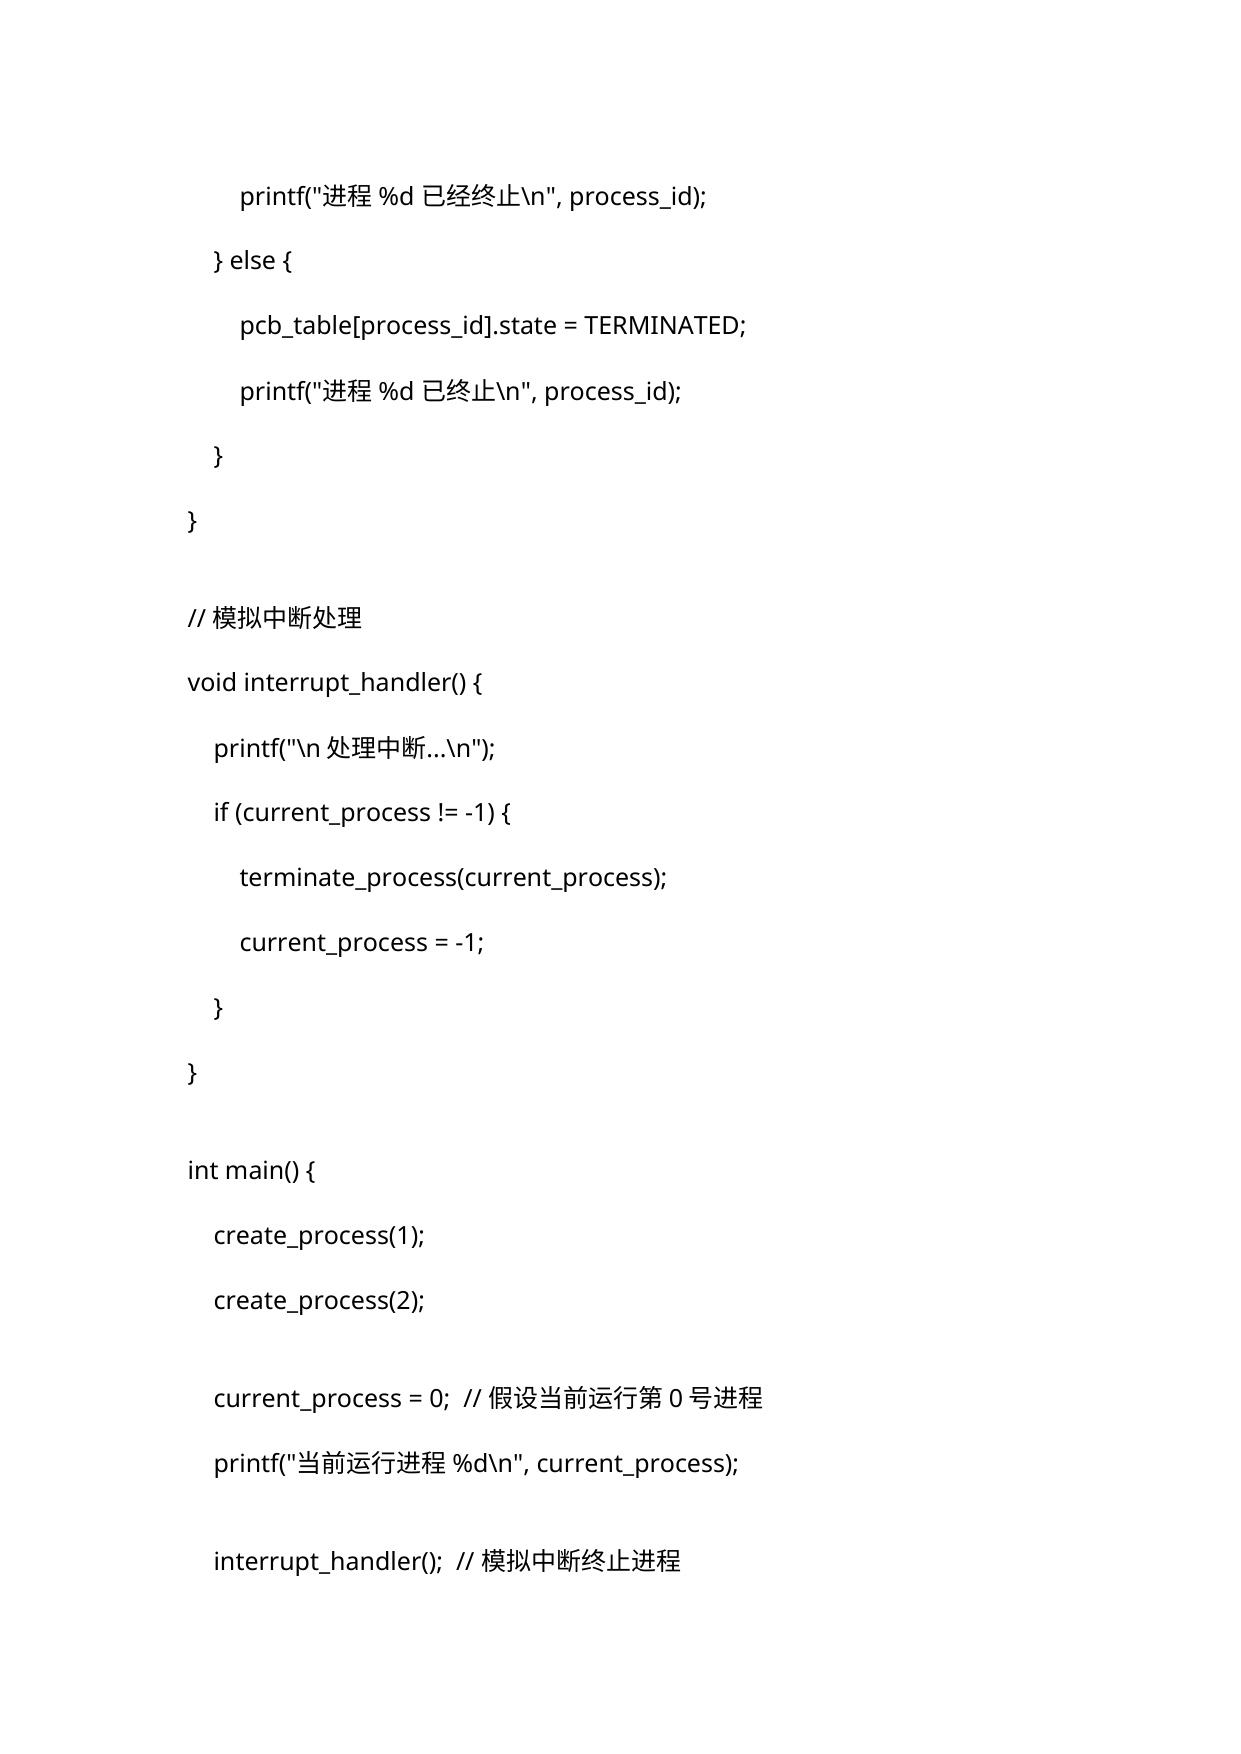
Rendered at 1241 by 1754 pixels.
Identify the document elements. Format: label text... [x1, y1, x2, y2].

text } [187, 974, 1053, 1039]
text } else { [187, 227, 1053, 292]
text create_process(1); [187, 1202, 1053, 1267]
text create_process(2); [187, 1267, 1053, 1332]
text if (current_process != -1) { [187, 779, 1053, 844]
text current_process = -1; [187, 909, 1053, 974]
text // 模拟中断处理 [187, 584, 1053, 649]
text printf("\n处理中断...\n"); [187, 714, 1053, 779]
text void interrupt_handler() { [187, 649, 1053, 714]
text printf("当前运行进程 %d\n", current_process); [187, 1429, 1053, 1494]
text pcb_table[process_id].state = TERMINATED; [187, 292, 1053, 357]
text interrupt_handler(); // 模拟中断终止进程 [187, 1527, 1053, 1592]
text printf("进程 %d 已终止\n", process_id); [187, 357, 1053, 422]
text } [187, 1039, 1053, 1104]
text } [187, 487, 1053, 552]
text current_process = 0; // 假设当前运行第0号进程 [187, 1364, 1053, 1429]
text terminate_process(current_process); [187, 844, 1053, 909]
text int main() { [187, 1137, 1053, 1202]
text } [187, 422, 1053, 487]
text printf("进程 %d 已经终止\n", process_id); [187, 162, 1053, 227]
